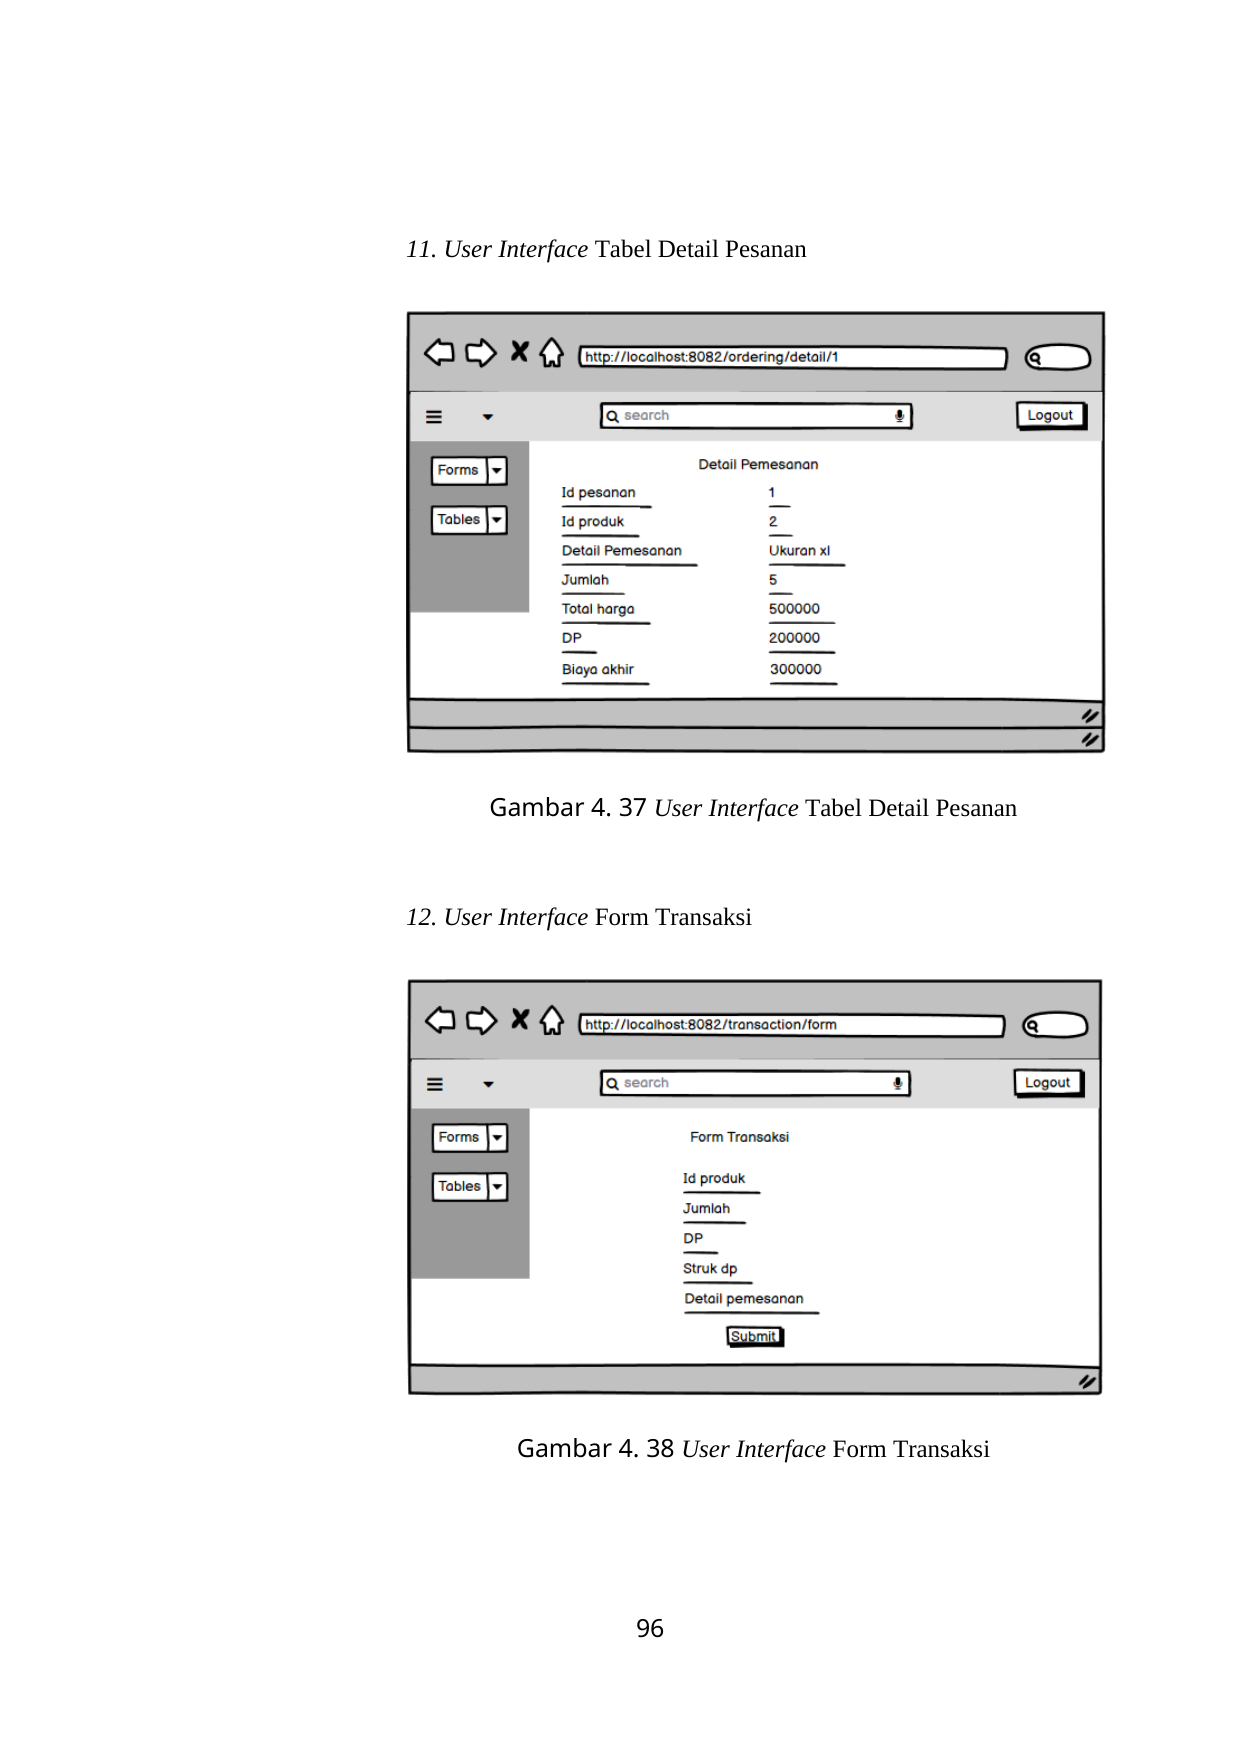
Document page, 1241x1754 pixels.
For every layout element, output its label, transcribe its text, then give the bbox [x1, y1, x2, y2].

text Gambar 4. 37 User Interface Tabel Detail Pesanan [368, 790, 1063, 824]
text Gambar 4. 38 User Interface Form Transaksi [368, 1431, 1063, 1464]
list User Interface Tabel Detail Pesanan [406, 234, 1063, 263]
picture [405, 308, 1107, 756]
list User Interface Form Transaksi [406, 902, 1063, 931]
picture [405, 976, 1104, 1397]
